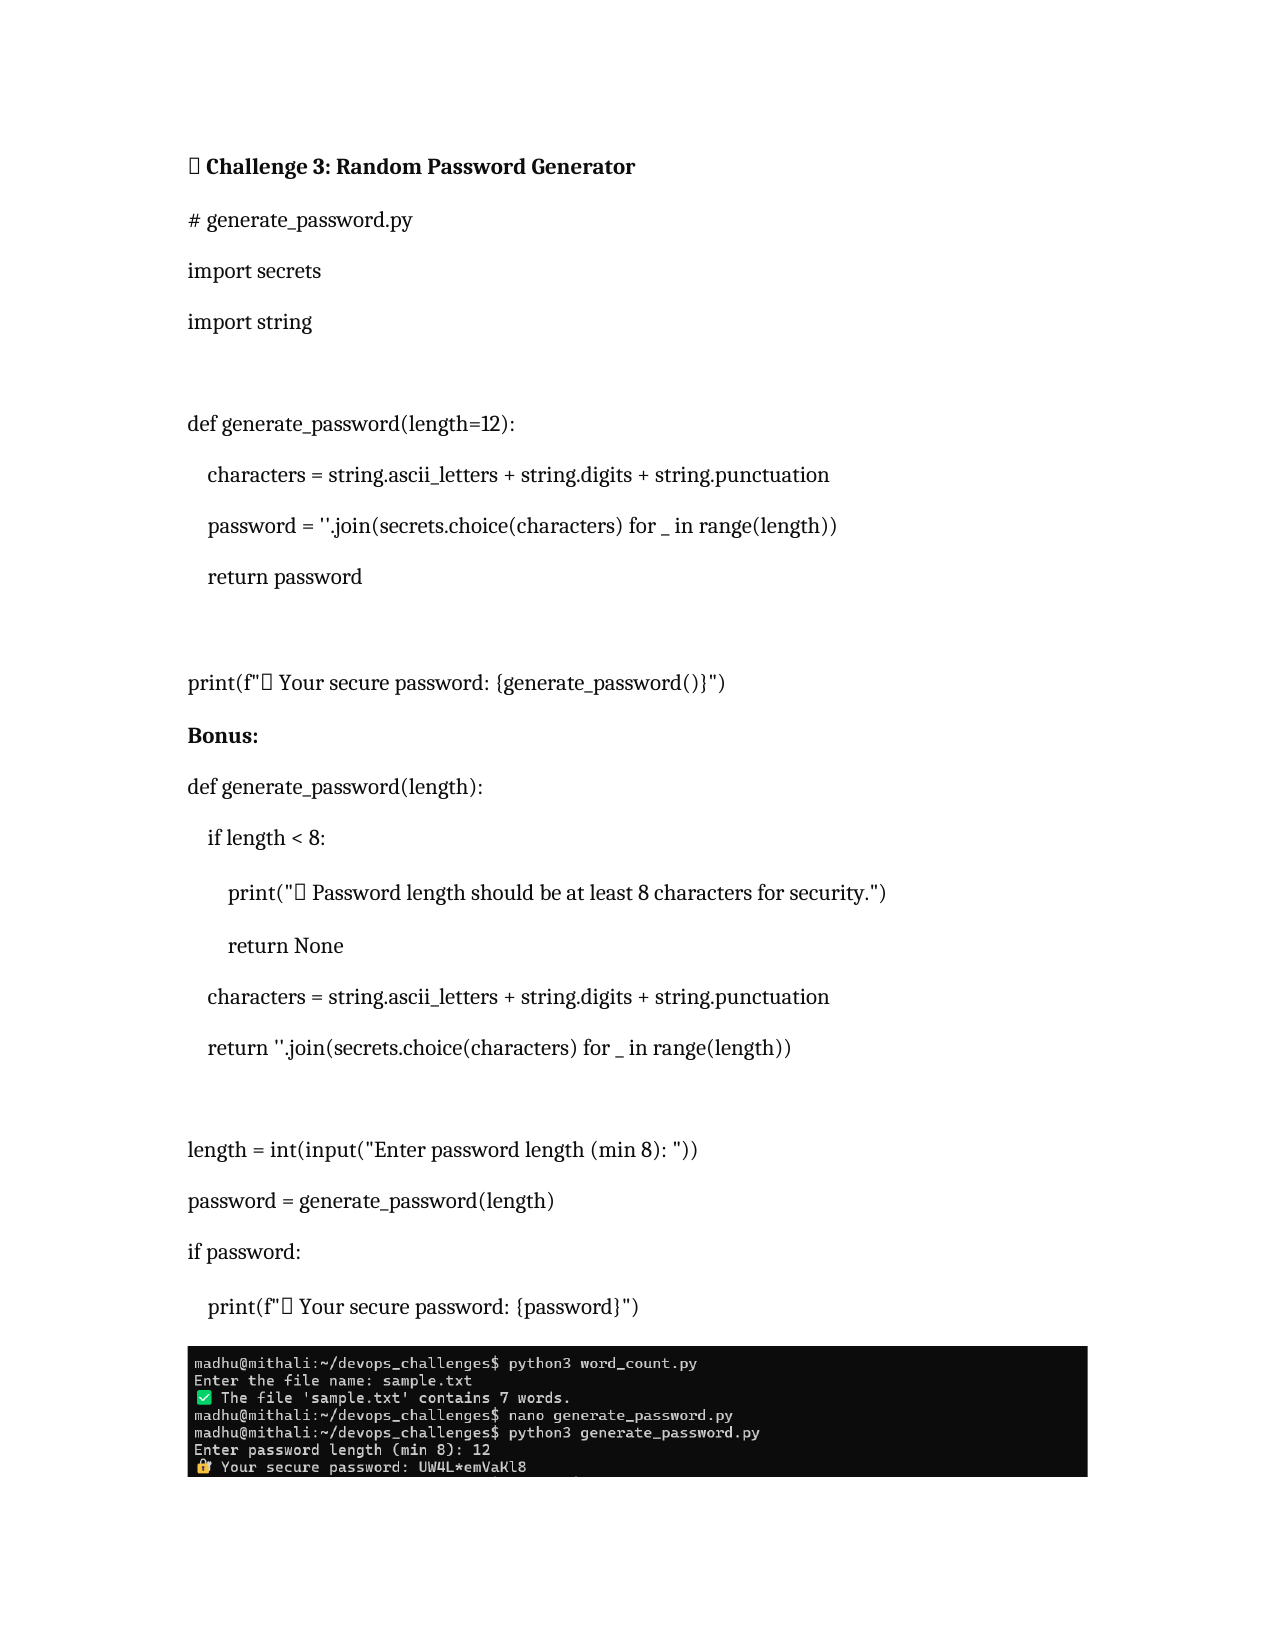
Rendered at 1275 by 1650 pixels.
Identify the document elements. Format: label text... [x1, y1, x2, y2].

text return None [187, 933, 1087, 959]
text print("❌ Password length should be at least 8 characters for security.") [187, 876, 1087, 907]
text password = generate_password(length) [187, 1188, 1087, 1214]
text def generate_password(length=12): [187, 411, 1087, 437]
text return ''.join(secrets.choice(characters) for _ in range(length)) [187, 1035, 1087, 1061]
text characters = string.ascii_letters + string.digits + string.punctuation [187, 462, 1087, 488]
text return password [187, 564, 1087, 590]
text import secrets [187, 258, 1087, 284]
text print(f"🔐 Your secure password: {password}") [187, 1290, 1087, 1321]
picture [187, 1346, 1088, 1477]
text print(f"🔐 Your secure password: {generate_password()}") [187, 666, 1087, 697]
text Bonus: [187, 723, 1087, 749]
text # generate_password.py [187, 207, 1087, 233]
text password = ''.join(secrets.choice(characters) for _ in range(length)) [187, 513, 1087, 539]
text characters = string.ascii_letters + string.digits + string.punctuation [187, 984, 1087, 1010]
text if password: [187, 1239, 1087, 1265]
text 🌟 Challenge 3: Random Password Generator [187, 150, 1087, 181]
text import string [187, 309, 1087, 335]
text def generate_password(length): [187, 774, 1087, 800]
text length = int(input("Enter password length (min 8): ")) [187, 1137, 1087, 1163]
text if length < 8: [187, 825, 1087, 851]
